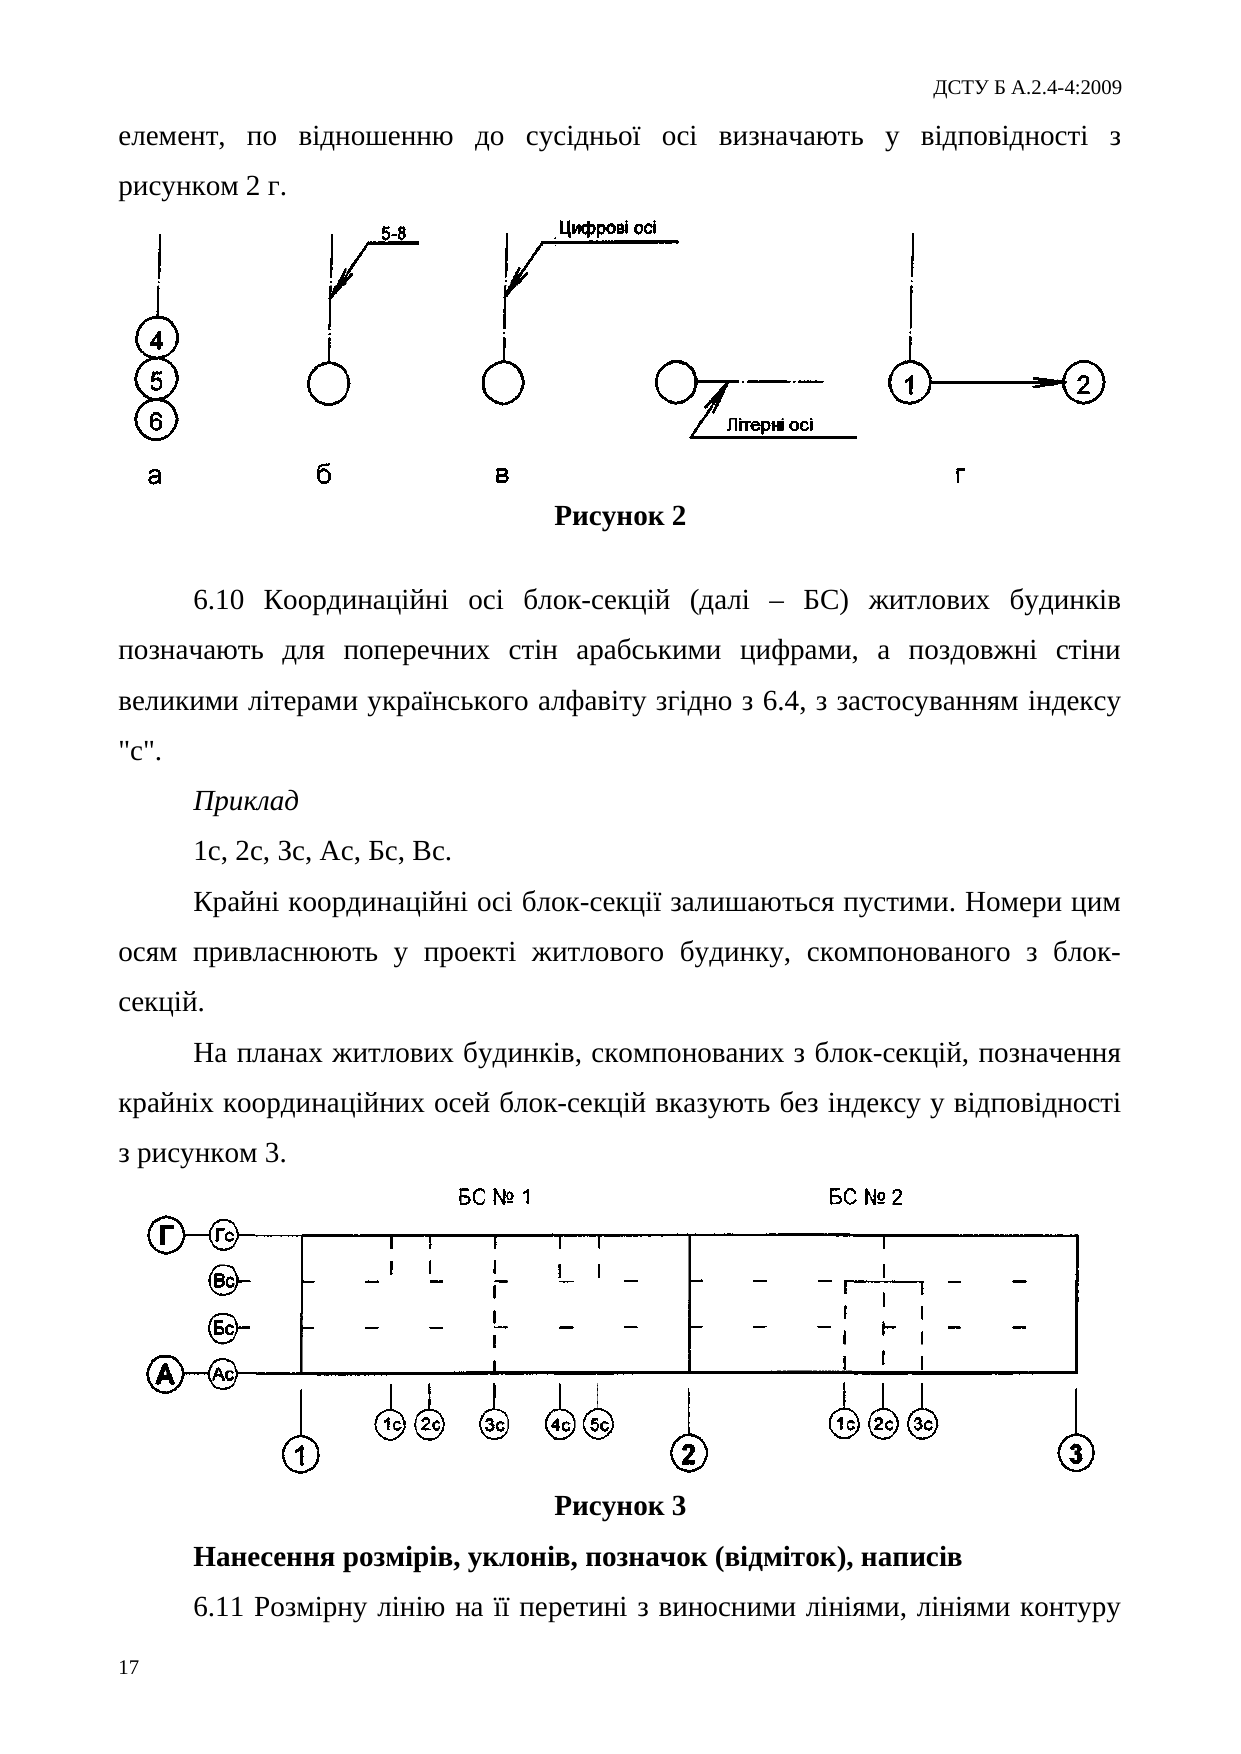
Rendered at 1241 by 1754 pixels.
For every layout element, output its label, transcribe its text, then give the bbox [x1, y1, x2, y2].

text Рисунок 3 [118, 1488, 1122, 1522]
text Приклад [118, 783, 1122, 817]
text Крайні координаційні осі блок-секції залишаються пустими. Номери цим осям привласнюють у проекті житлового будинку, скомпонованого з блок-секцій. [118, 884, 1122, 1018]
text Нанесення розмірів, уклонів, позначок (відміток), написів [118, 1539, 1122, 1572]
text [118, 118, 1122, 202]
text На планах житлових будинків, скомпонованих з блок-секцій, позначення крайніх координаційних осей блок-секцій вказують без індексу у відповідності з рисунком 3. [118, 1035, 1122, 1169]
picture [144, 1185, 1097, 1477]
text 6.10 Координаційні осі блок-секцій (далі – БС) житлових будинків позначають для поперечних стін арабськими цифрами, а поздовжні стіни великими літерами українського алфавіту згідно з 6.4, з застосуванням індексу "с". [118, 582, 1122, 766]
text 1с, 2с, Зс, Ас, Бс, Вс. [118, 833, 1122, 867]
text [118, 1589, 1122, 1623]
picture [128, 218, 1112, 487]
text Рисунок 2 [118, 498, 1122, 532]
